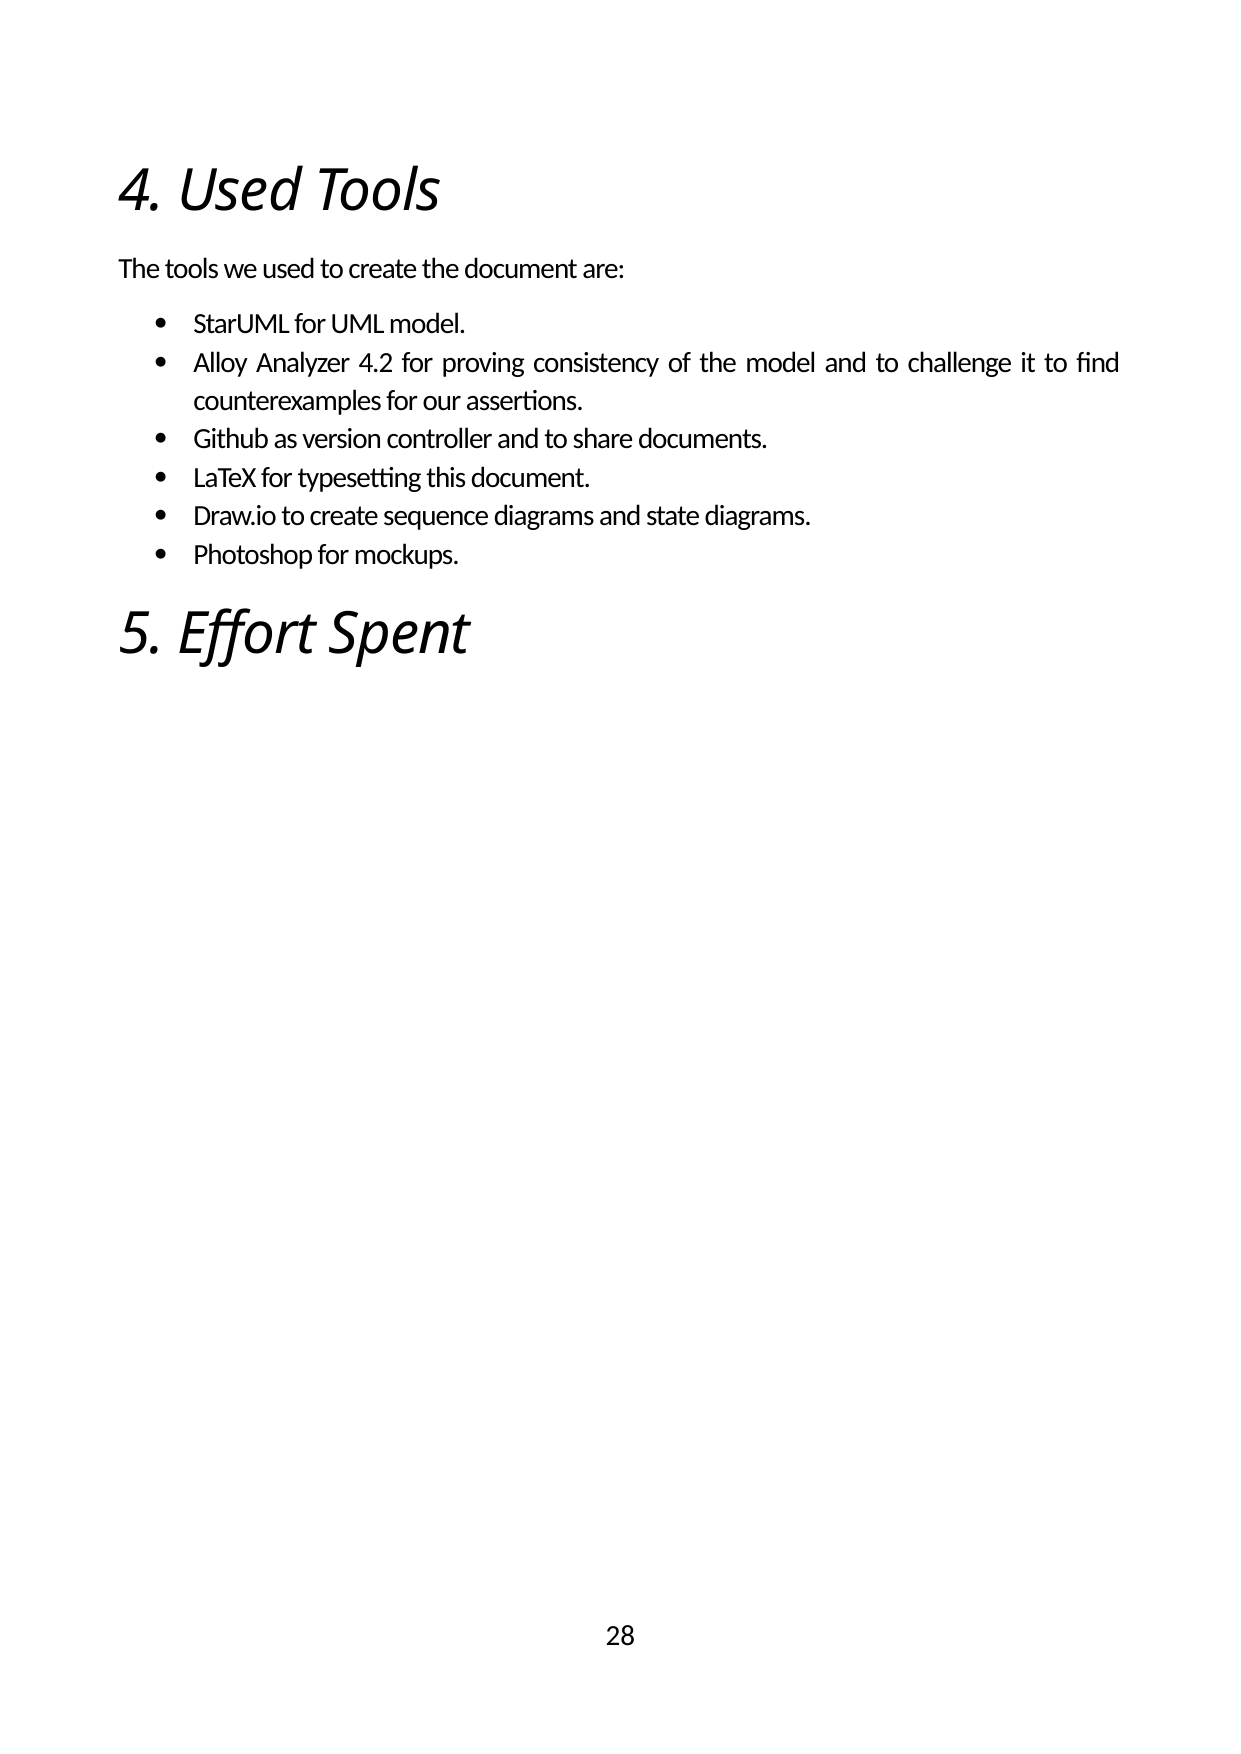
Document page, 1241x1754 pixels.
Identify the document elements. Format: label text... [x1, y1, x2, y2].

list Github as version controller and to share documents. [156, 421, 1122, 456]
text 4. Used Tools [118, 148, 1122, 227]
list Alloy Analyzer 4.2 for proving consistency of the model and to challenge it to find counterexamples for our assertions. [156, 344, 1122, 418]
list Photoshop for mockups. [156, 536, 1122, 571]
text 5. Effort Spent [118, 591, 1122, 670]
list Draw.io to create sequence diagrams and state diagrams. [156, 497, 1122, 533]
list StarUML for UML model. [156, 305, 1122, 341]
list LaTeX for typesetting this document. [156, 459, 1122, 494]
text The tools we used to create the document are: [118, 250, 1122, 286]
